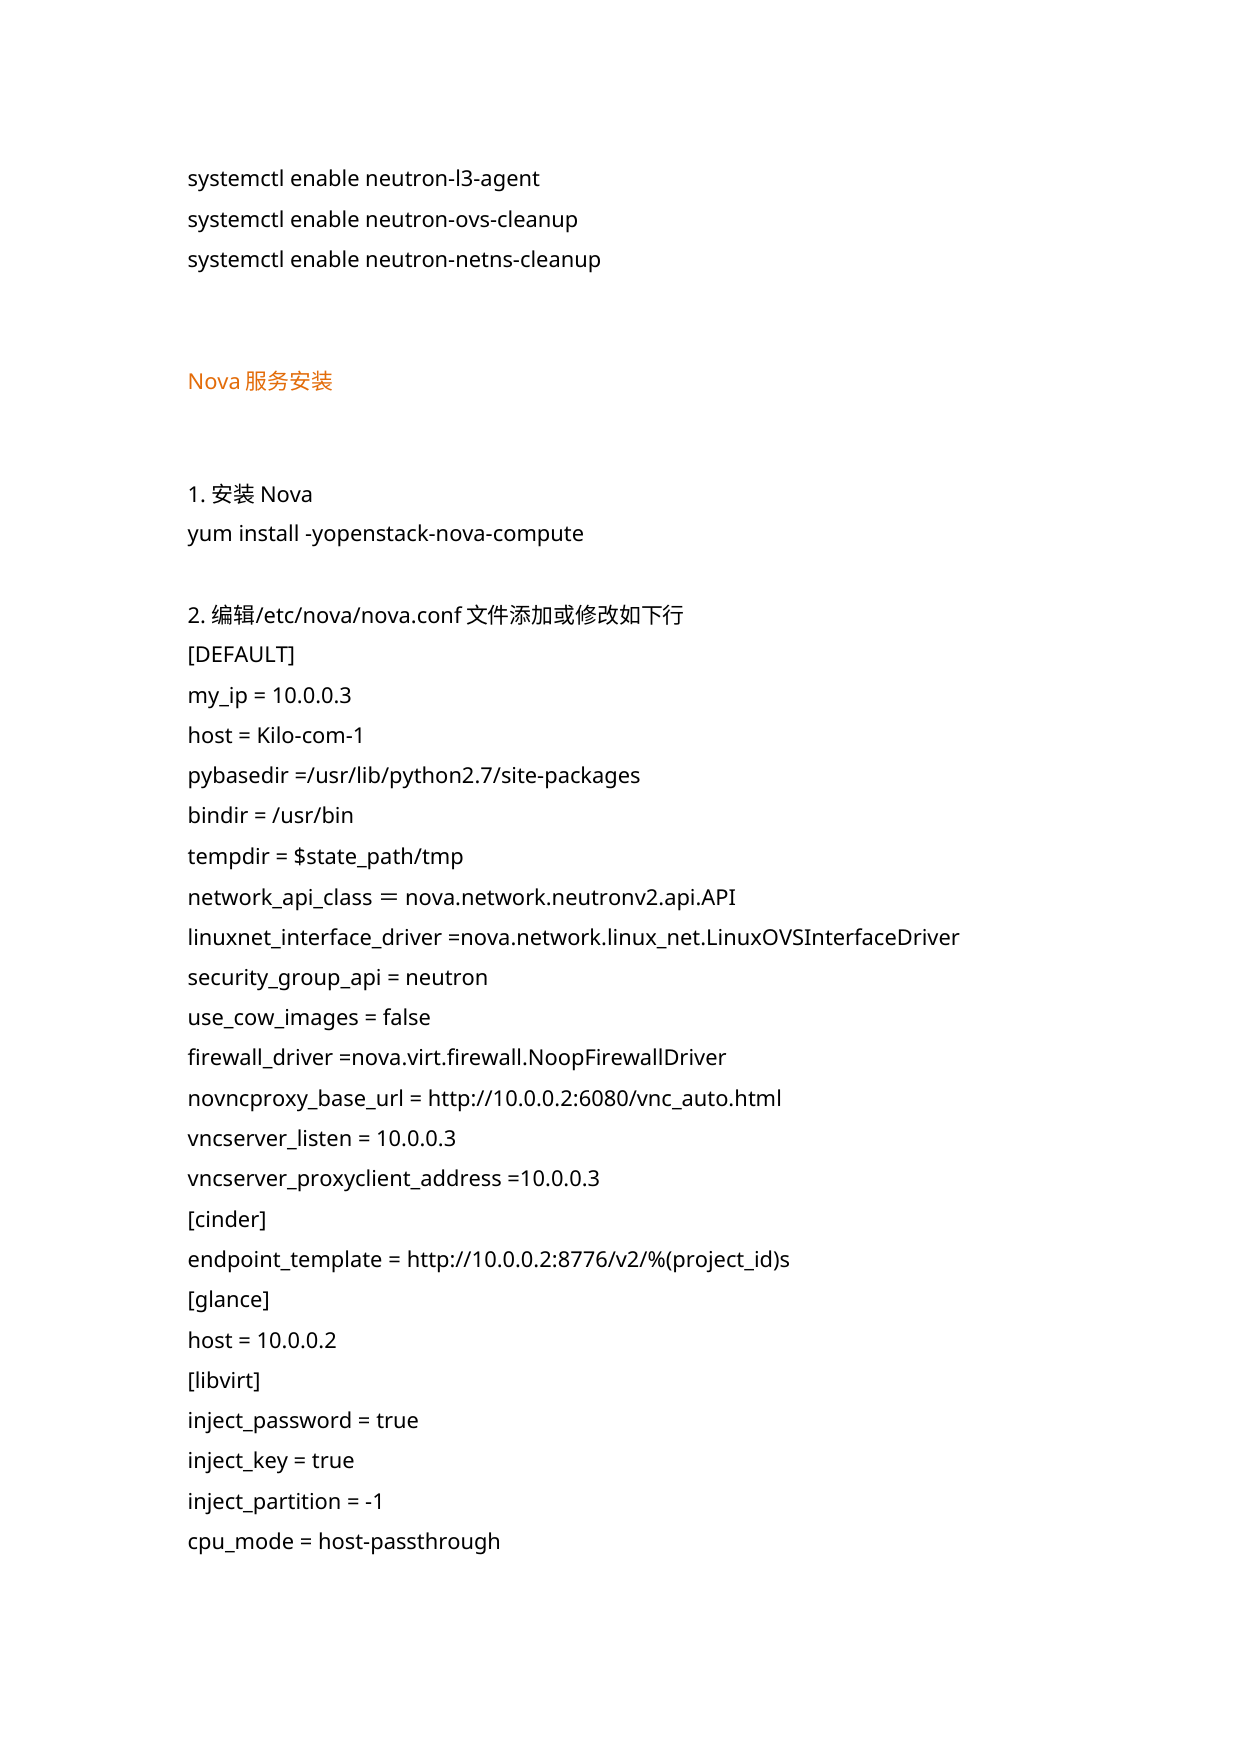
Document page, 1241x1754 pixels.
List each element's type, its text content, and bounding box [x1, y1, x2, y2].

text 1. 安装Nova [187, 477, 1053, 509]
text vncserver_proxyclient_address =10.0.0.3 [187, 1162, 1053, 1194]
text cpu_mode = host-passthrough [187, 1525, 1053, 1557]
text vncserver_listen = 10.0.0.3 [187, 1122, 1053, 1154]
text use_cow_images = false [187, 1001, 1053, 1033]
text bindir = /usr/bin [187, 799, 1053, 832]
text linuxnet_interface_driver =nova.network.linux_net.LinuxOVSInterfaceDriver [187, 920, 1053, 953]
text host = Kilo-com-1 [187, 718, 1053, 751]
text pybasedir =/usr/lib/python2.7/site-packages [187, 759, 1053, 791]
text systemctl enable neutron-netns-cleanup [187, 243, 1053, 275]
text systemctl enable neutron-l3-agent [187, 162, 1053, 194]
text my_ip = 10.0.0.3 [187, 678, 1053, 711]
text novncproxy_base_url = http://10.0.0.2:6080/vnc_auto.html [187, 1081, 1053, 1114]
text [DEFAULT] [187, 638, 1053, 670]
text endpoint_template = http://10.0.0.2:8776/v2/%(project_id)s [187, 1243, 1053, 1275]
text systemctl enable neutron-ovs-cleanup [187, 202, 1053, 235]
text Nova服务安装 [187, 363, 1053, 396]
text tempdir = $state_path/tmp [187, 839, 1053, 872]
text inject_partition = -1 [187, 1484, 1053, 1517]
text inject_key = true [187, 1444, 1053, 1477]
text security_group_api = neutron [187, 960, 1053, 993]
text yum install -yopenstack-nova-compute [187, 517, 1053, 549]
text host = 10.0.0.2 [187, 1323, 1053, 1356]
text firewall_driver =nova.virt.firewall.NoopFirewallDriver [187, 1041, 1053, 1073]
text [libvirt] [187, 1363, 1053, 1396]
text inject_password = true [187, 1404, 1053, 1436]
text network_api_class ＝ nova.network.neutronv2.api.API [187, 880, 1053, 912]
text [cinder] [187, 1202, 1053, 1235]
text 2. 编辑/etc/nova/nova.conf文件添加或修改如下行 [187, 598, 1053, 630]
text [glance] [187, 1283, 1053, 1315]
